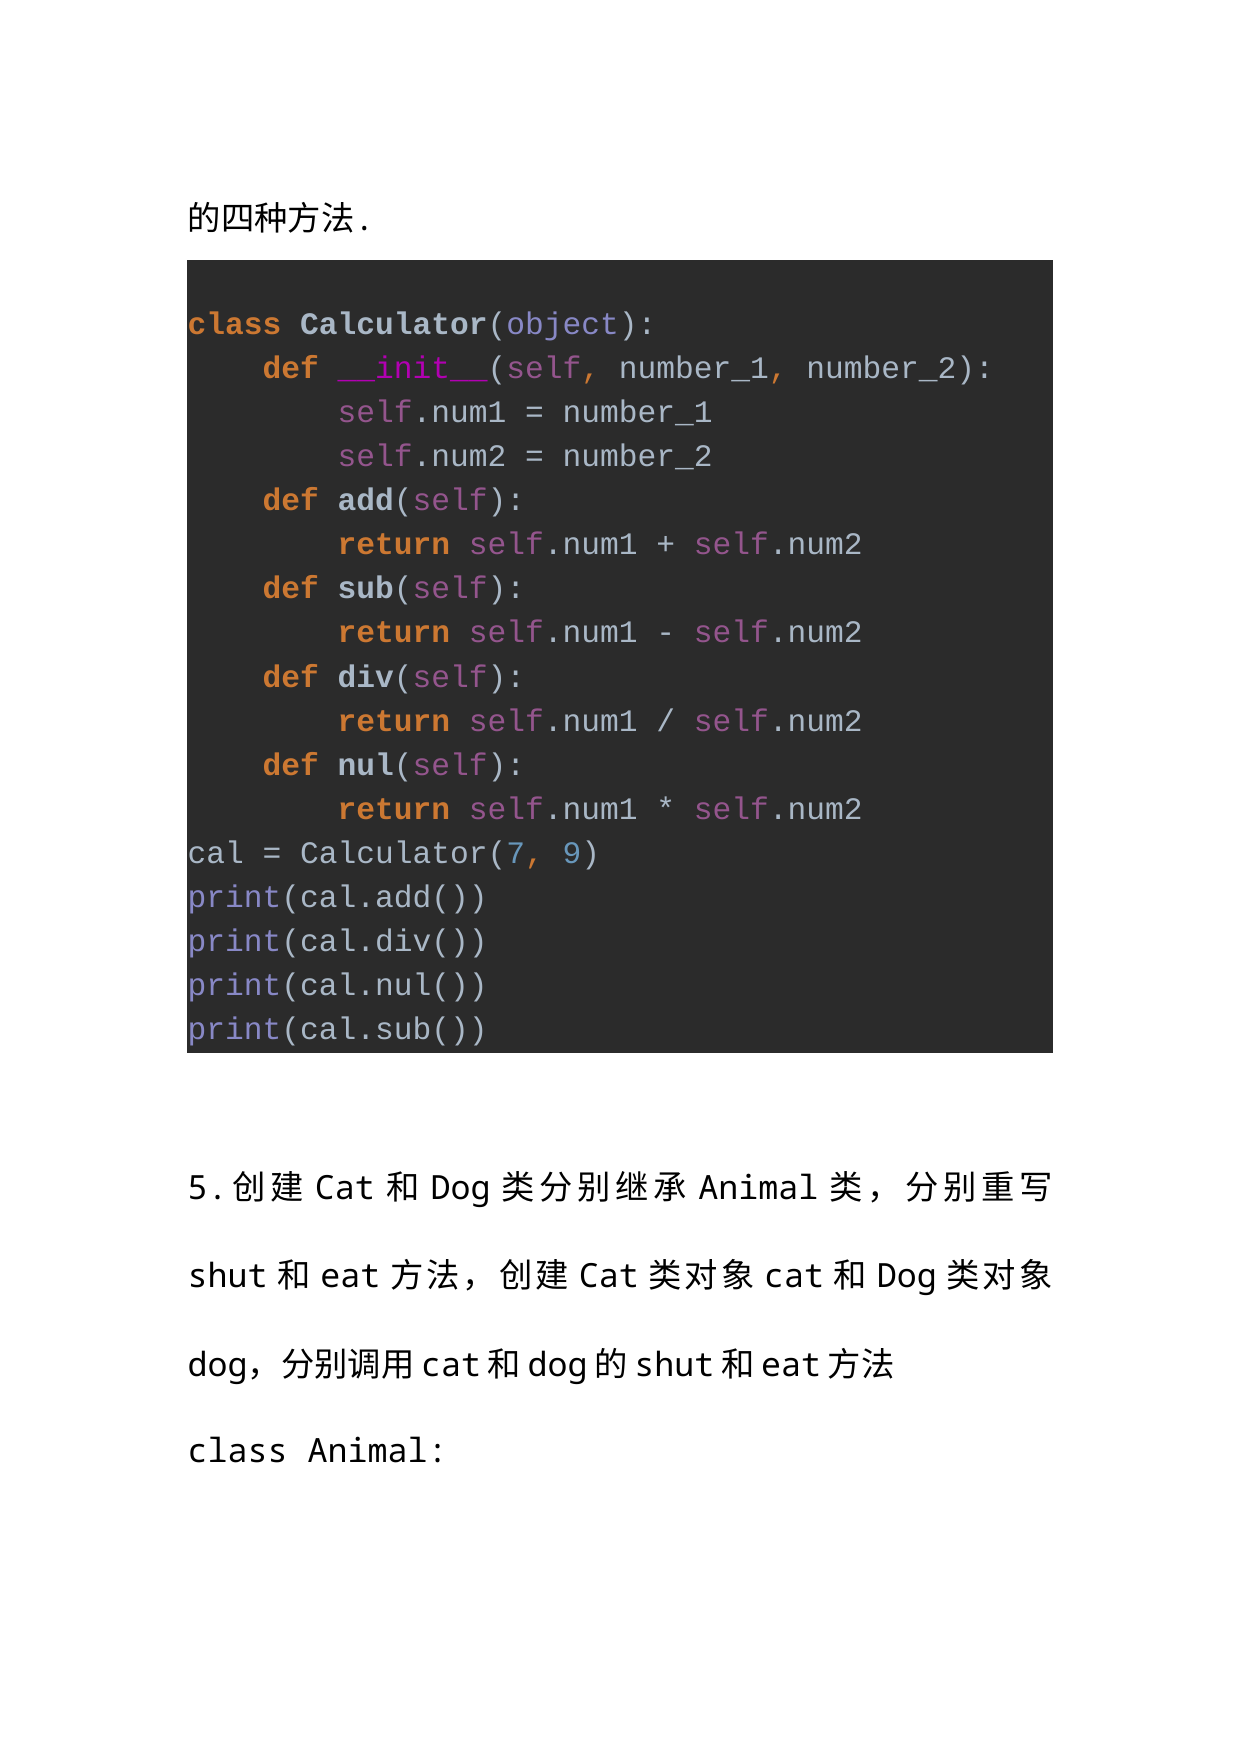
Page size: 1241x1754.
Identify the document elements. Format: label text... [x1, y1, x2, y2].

text class Calculator(object): def __init__(self, number_1, number_2): self.num1 = number_1 self.num2 = number_2 def add(self): return self.num1 + self.num2 def sub(self): return self.num1 - self.num2 def div(self): return self.num1 / self.num2 def nul(self): return self.num1 * self.num2 cal = Calculator(7, 9) print(cal.add()) print(cal.div()) print(cal.nul()) print(cal.sub()) [187, 260, 1053, 1053]
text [187, 172, 1053, 260]
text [187, 1406, 1053, 1494]
text 5.创建Cat和Dog类分别继承Animal类，分别重写shut和eat方法，创建Cat类对象cat和Dog类对象dog，分别调用cat和dog的shut和eat方法 [187, 1141, 1053, 1406]
